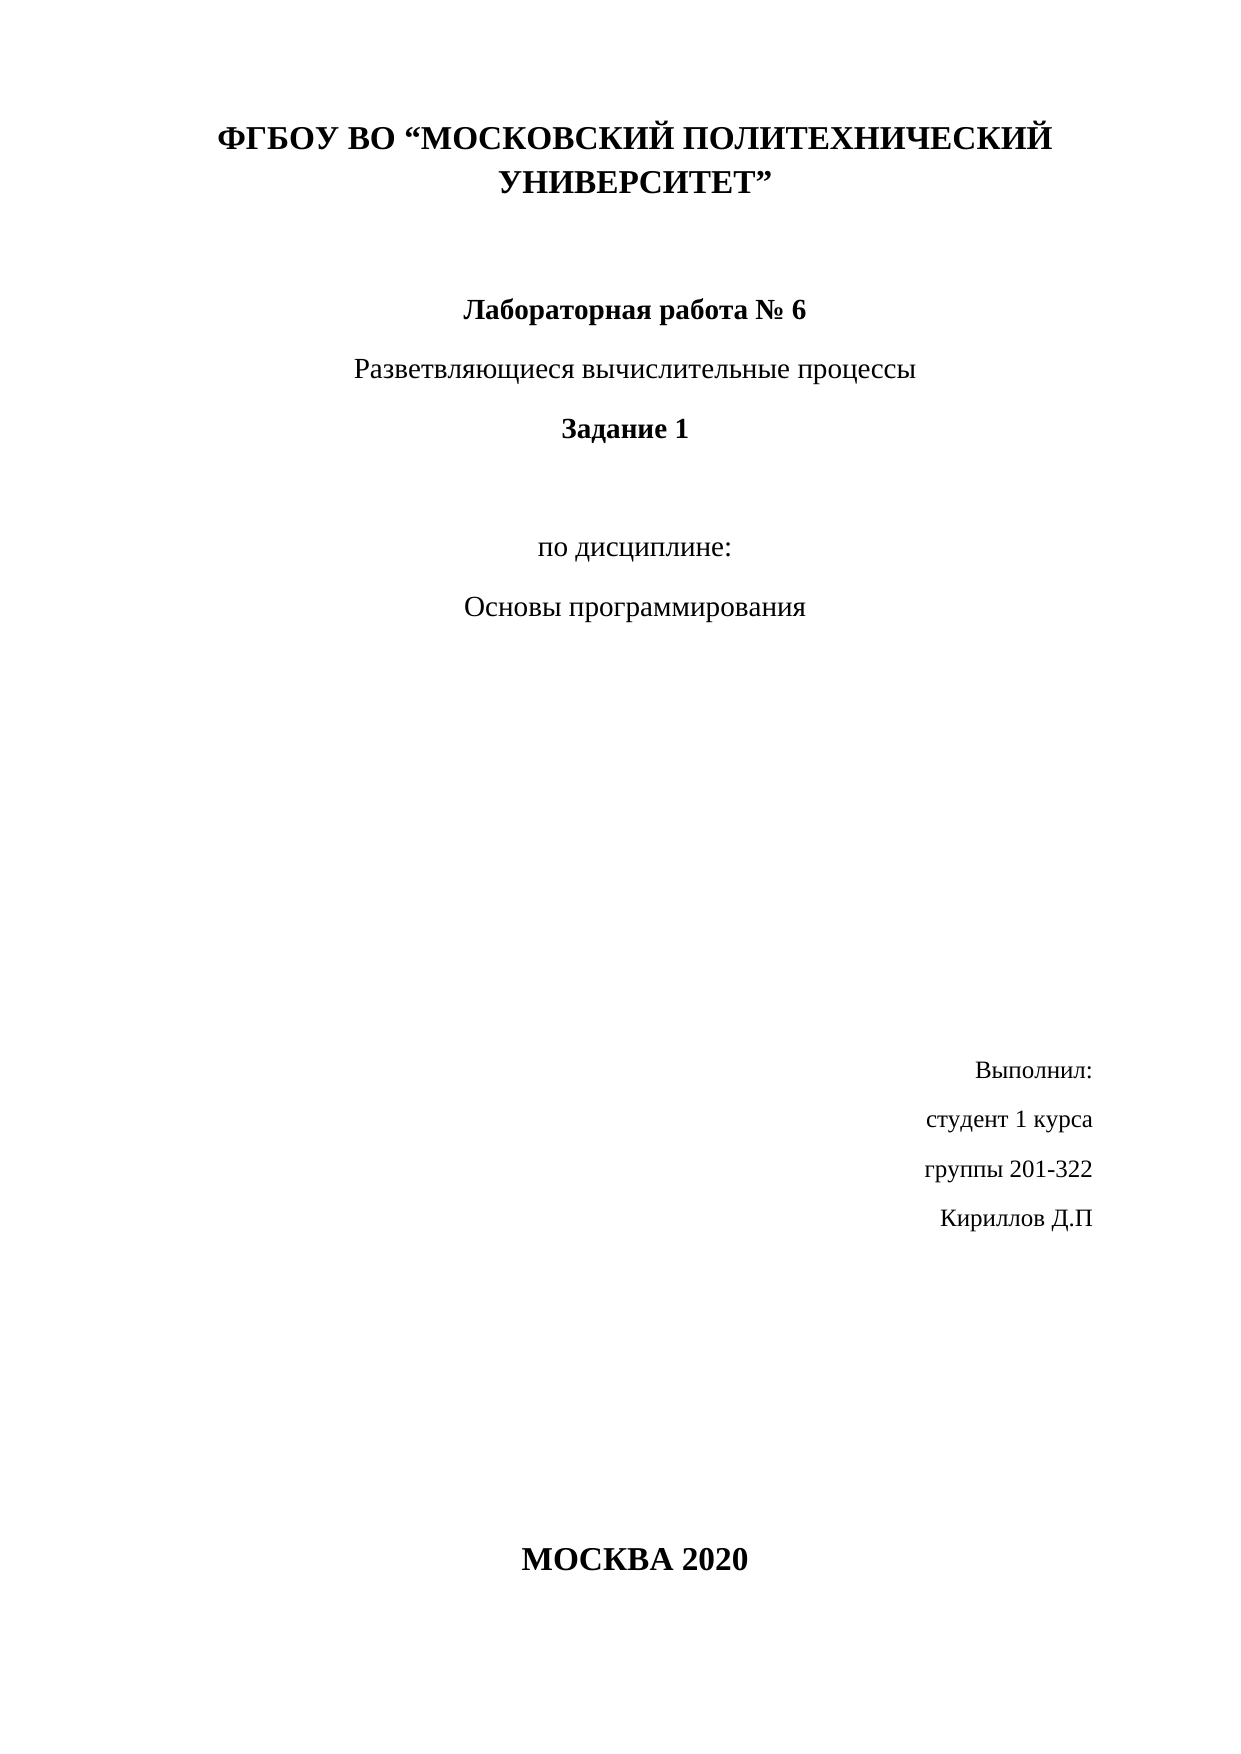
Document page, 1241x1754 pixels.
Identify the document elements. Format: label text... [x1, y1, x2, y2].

text студент 1 курса [325, 1104, 1093, 1133]
text МОСКВА 2020 [177, 1539, 1093, 1578]
text Разветвляющиеся вычислительные процессы [177, 351, 1093, 385]
text группы 201-322 [325, 1154, 1093, 1183]
text ФГБОУ ВО “МОСКОВСКИЙ ПОЛИТЕХНИЧЕСКИЙ УНИВЕРСИТЕТ” [177, 118, 1093, 201]
text Выполнил: [325, 1055, 1093, 1083]
text Кириллов Д.П [325, 1203, 1093, 1232]
text Основы программирования [177, 589, 1093, 622]
text по дисциплине: [177, 529, 1093, 563]
text Задание 1 [177, 411, 1093, 444]
text Лабораторная работа № 6 [177, 292, 1093, 326]
